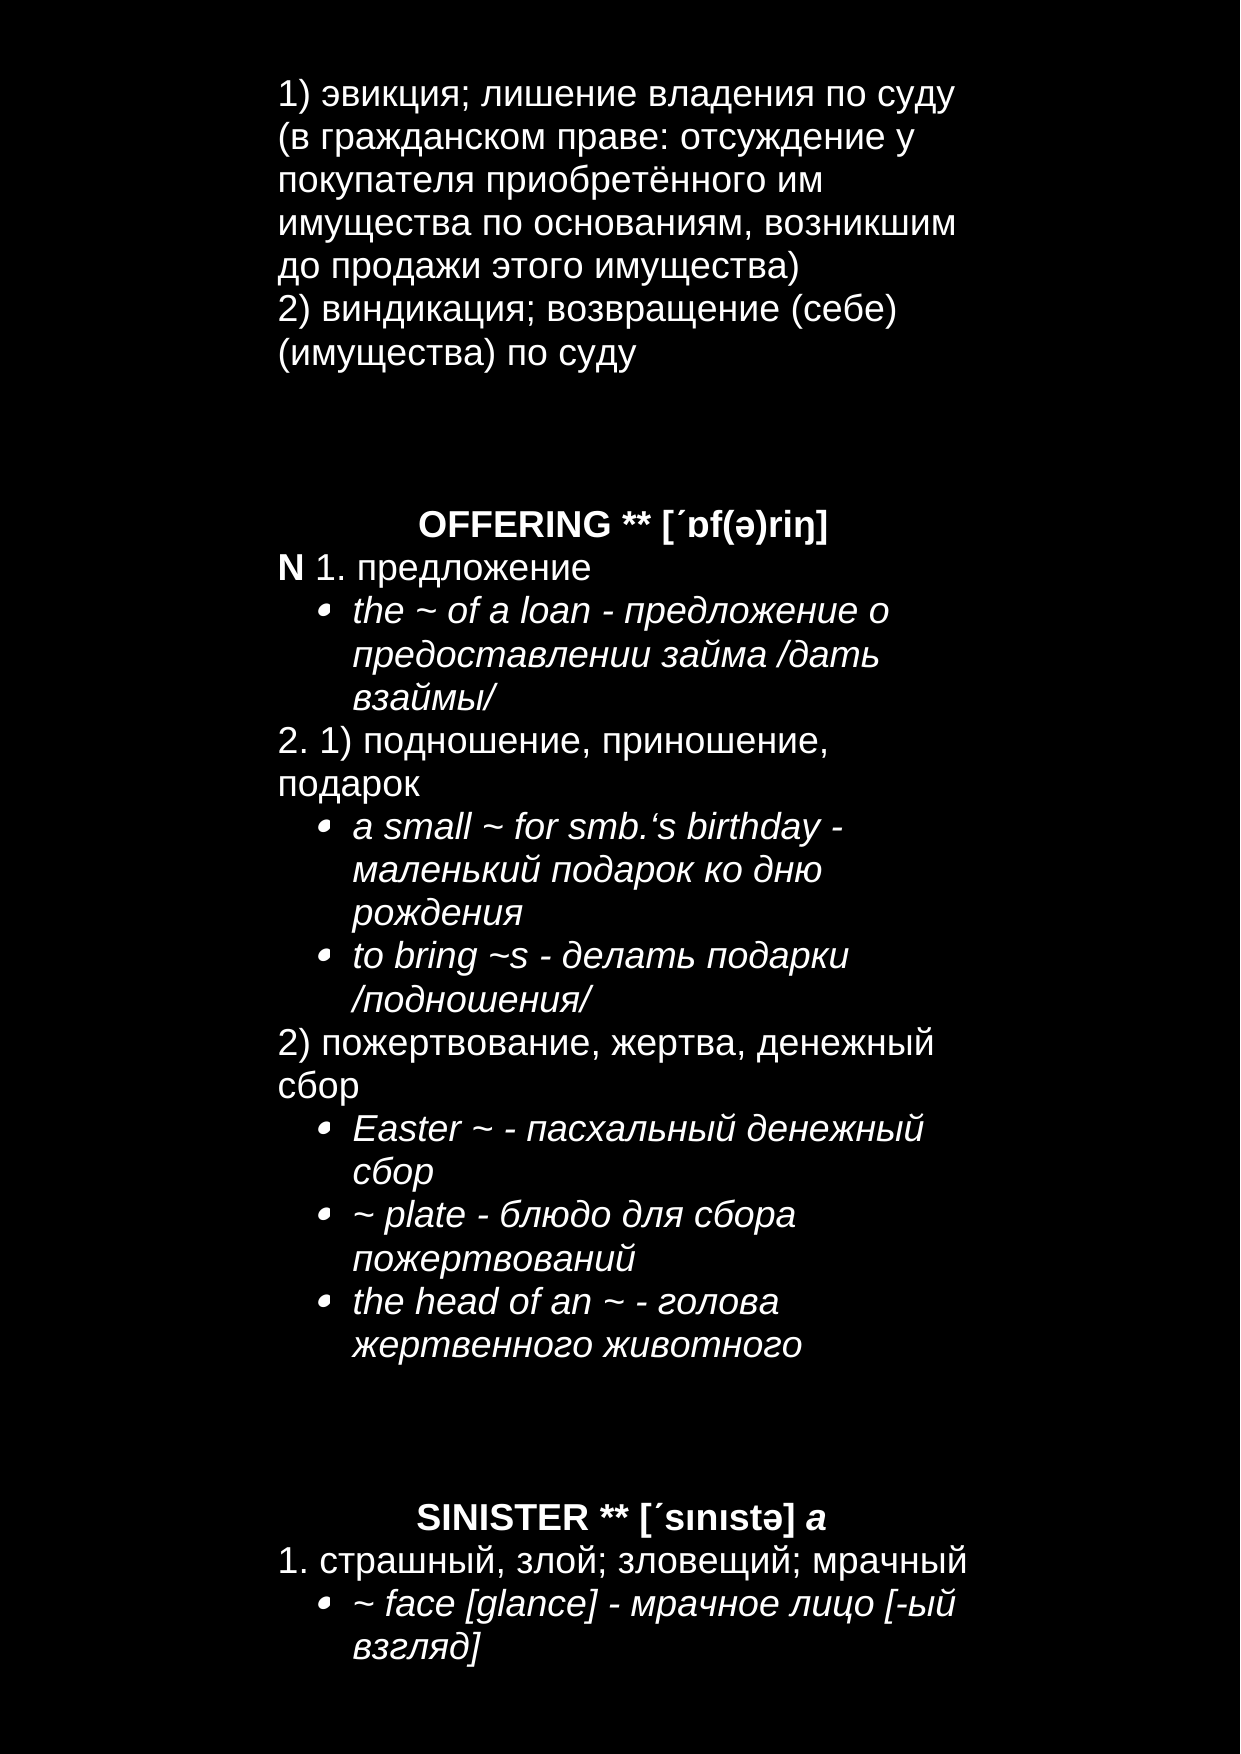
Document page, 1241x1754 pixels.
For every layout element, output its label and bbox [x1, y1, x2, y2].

table_header [270, 62, 976, 1676]
